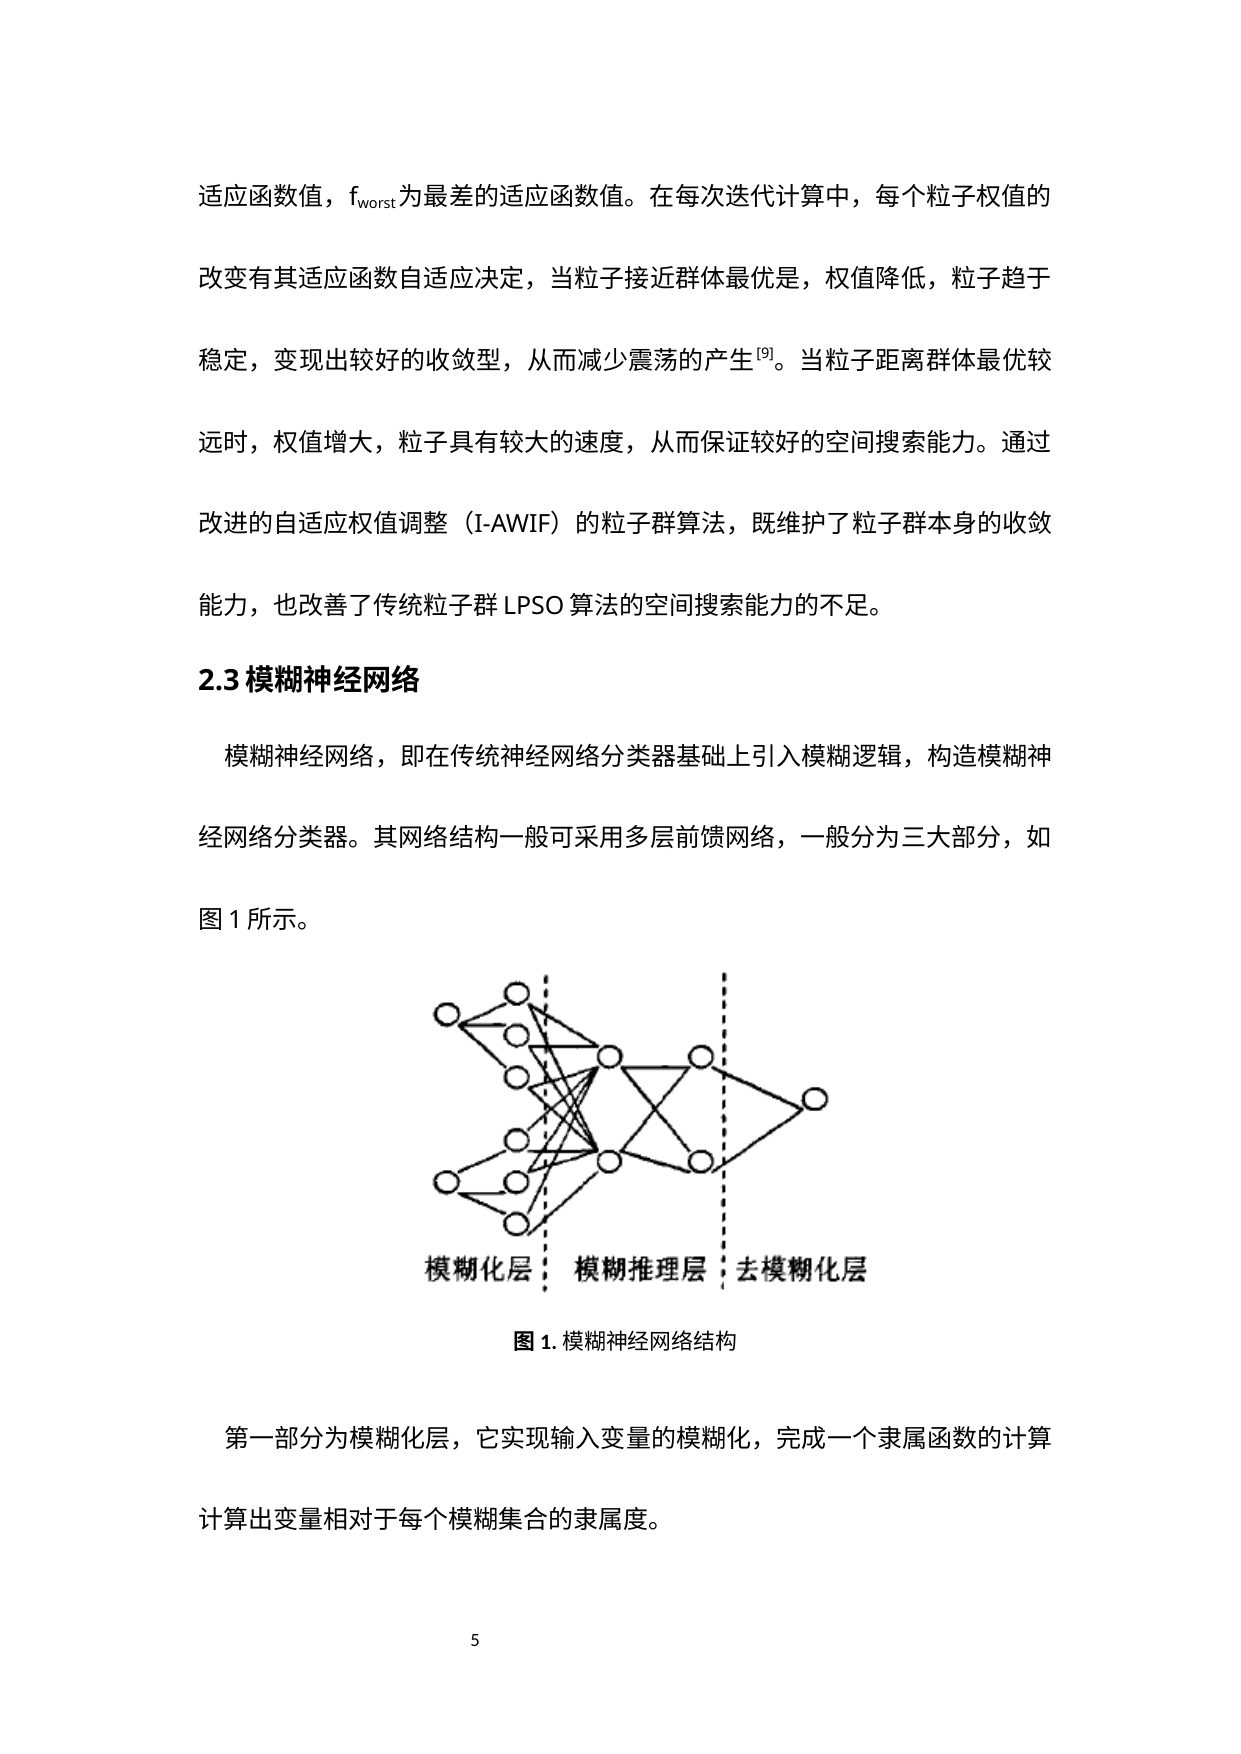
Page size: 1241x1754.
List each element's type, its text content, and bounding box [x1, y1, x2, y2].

text 2.3模糊神经网络 [198, 646, 1053, 711]
text 模糊神经网络，即在传统神经网络分类器基础上引入模糊逻辑，构造模糊神经网络分类器。其网络结构一般可采用多层前馈网络，一般分为三大部分，如图1所示。 [198, 722, 1053, 950]
text 图1. 模糊神经网络结构 [198, 1323, 1053, 1356]
text 第一部分为模糊化层，它实现输入变量的模糊化，完成一个隶属函数的计算，计算出变量相对于每个模糊集合的隶属度。 [198, 1404, 1053, 1551]
picture [372, 959, 879, 1296]
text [198, 162, 1053, 636]
